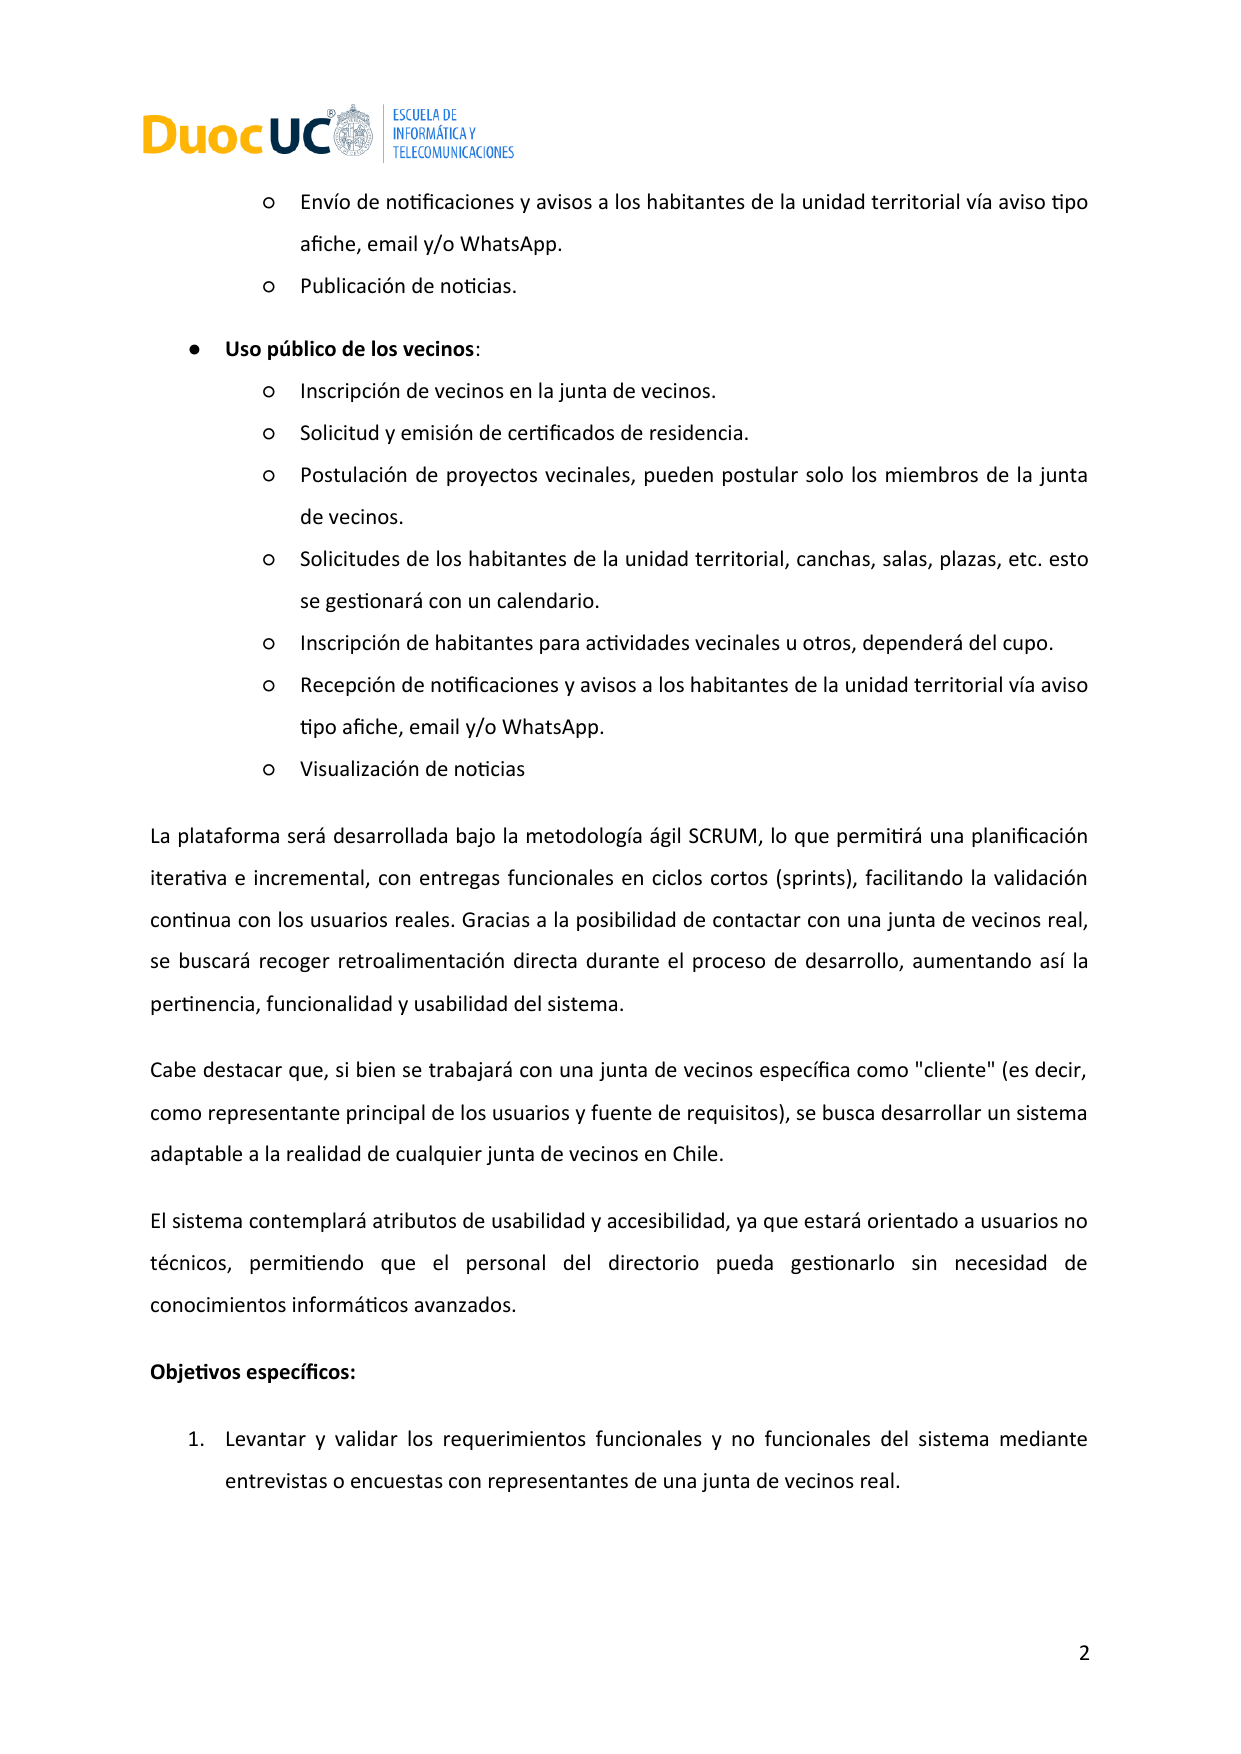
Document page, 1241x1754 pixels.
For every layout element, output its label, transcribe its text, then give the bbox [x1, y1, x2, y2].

list Levantar y validar los requerimientos funcionales y no funcionales del sistema mediante entrevistas o encuestas con representantes de una junta de vecinos real. [187, 1424, 1090, 1494]
list Publicación de noticias. [262, 271, 1090, 299]
list Recepción de notificaciones y avisos a los habitantes de la unidad territorial vía aviso tipo afiche, email y/o WhatsApp. [262, 670, 1090, 740]
text Cabe destacar que, si bien se trabajará con una junta de vecinos específica como "cliente" (es decir, como representante principal de los usuarios y fuente de requisitos), se busca desarrollar un sistema adaptable a la realidad de cualquier junta de vecinos en Chile. [150, 1056, 1090, 1168]
list Inscripción de vecinos en la junta de vecinos. [262, 376, 1090, 404]
text El sistema contemplará atributos de usabilidad y accesibilidad, ya que estará orientado a usuarios no técnicos, permitiendo que el personal del directorio pueda gestionarlo sin necesidad de conocimientos informáticos avanzados. [150, 1207, 1090, 1318]
list Solicitud y emisión de certificados de residencia. [262, 418, 1090, 446]
text Objetivos específicos: [150, 1357, 1090, 1386]
list Solicitudes de los habitantes de la unidad territorial, canchas, salas, plazas, etc. esto se gestionará con un calendario. [262, 544, 1090, 614]
list Postulación de proyectos vecinales, pueden postular solo los miembros de la junta de vecinos. [262, 460, 1090, 530]
picture [135, 100, 526, 163]
list Visualización de noticias [262, 754, 1090, 782]
text La plataforma será desarrollada bajo la metodología ágil SCRUM, lo que permitirá una planificación iterativa e incremental, con entregas funcionales en ciclos cortos (sprints), facilitando la validación continua con los usuarios reales. Gracias a la posibilidad de contactar con una junta de vecinos real, se buscará recoger retroalimentación directa durante el proceso de desarrollo, aumentando así la pertinencia, funcionalidad y usabilidad del sistema. [150, 821, 1090, 1017]
list Inscripción de habitantes para actividades vecinales u otros, dependerá del cupo. [262, 628, 1090, 656]
list Envío de notificaciones y avisos a los habitantes de la unidad territorial vía aviso tipo afiche, email y/o WhatsApp. [262, 187, 1090, 257]
list Uso público de los vecinos: [187, 334, 1090, 362]
